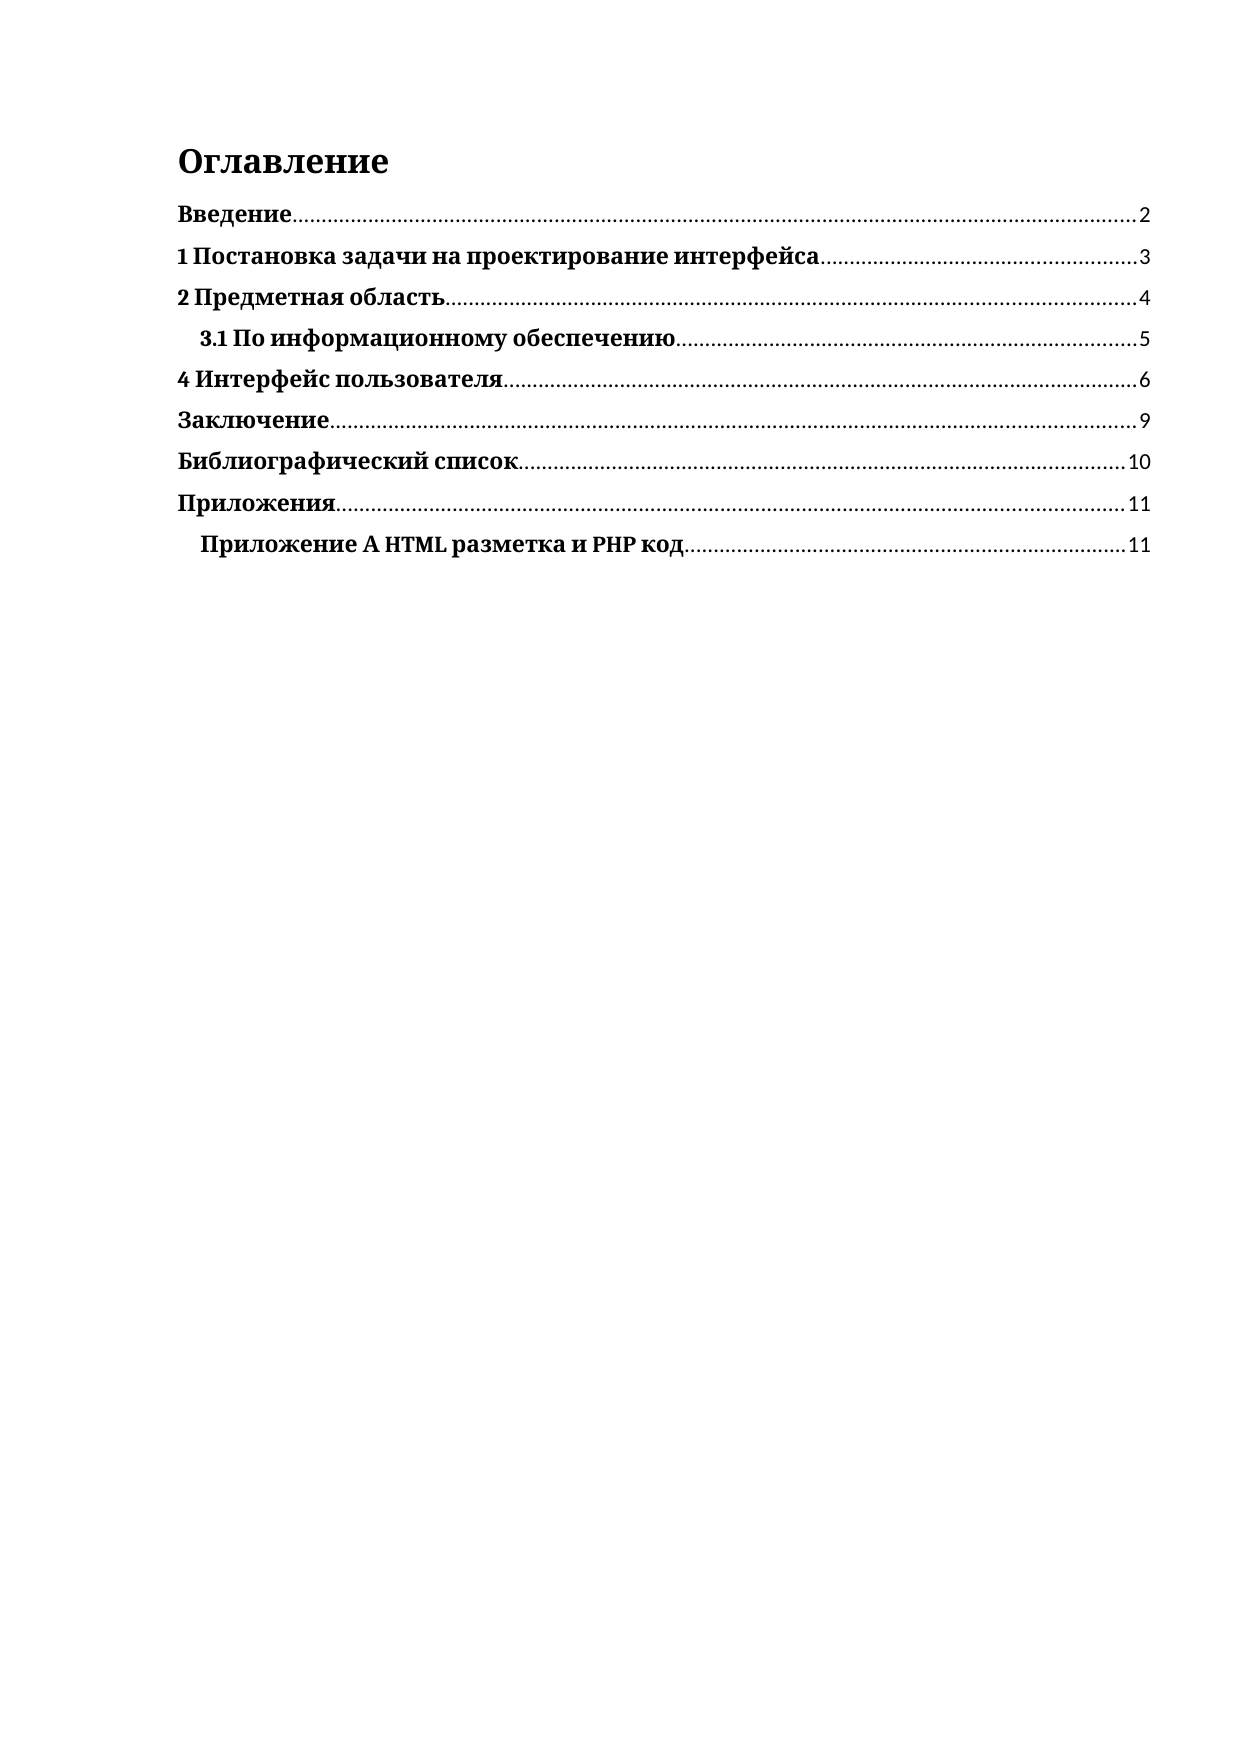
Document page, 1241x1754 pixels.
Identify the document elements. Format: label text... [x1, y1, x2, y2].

text Библиографический список 10 [177, 447, 1152, 476]
text 1 Постановка задачи на проектирование интерфейса 3 [177, 242, 1152, 270]
text 2 Предметная область 4 [177, 283, 1152, 311]
text Введение 2 [177, 201, 1152, 229]
text 4 Интерфейс пользователя 6 [177, 365, 1152, 393]
text Приложение А HTML разметка и PHP код 11 [200, 530, 1152, 558]
subtitle Оглавление [177, 143, 1152, 181]
text Приложения 11 [177, 489, 1152, 517]
text Заключение 9 [177, 406, 1152, 434]
text 3.1 По информационному обеспечению 5 [200, 324, 1152, 352]
